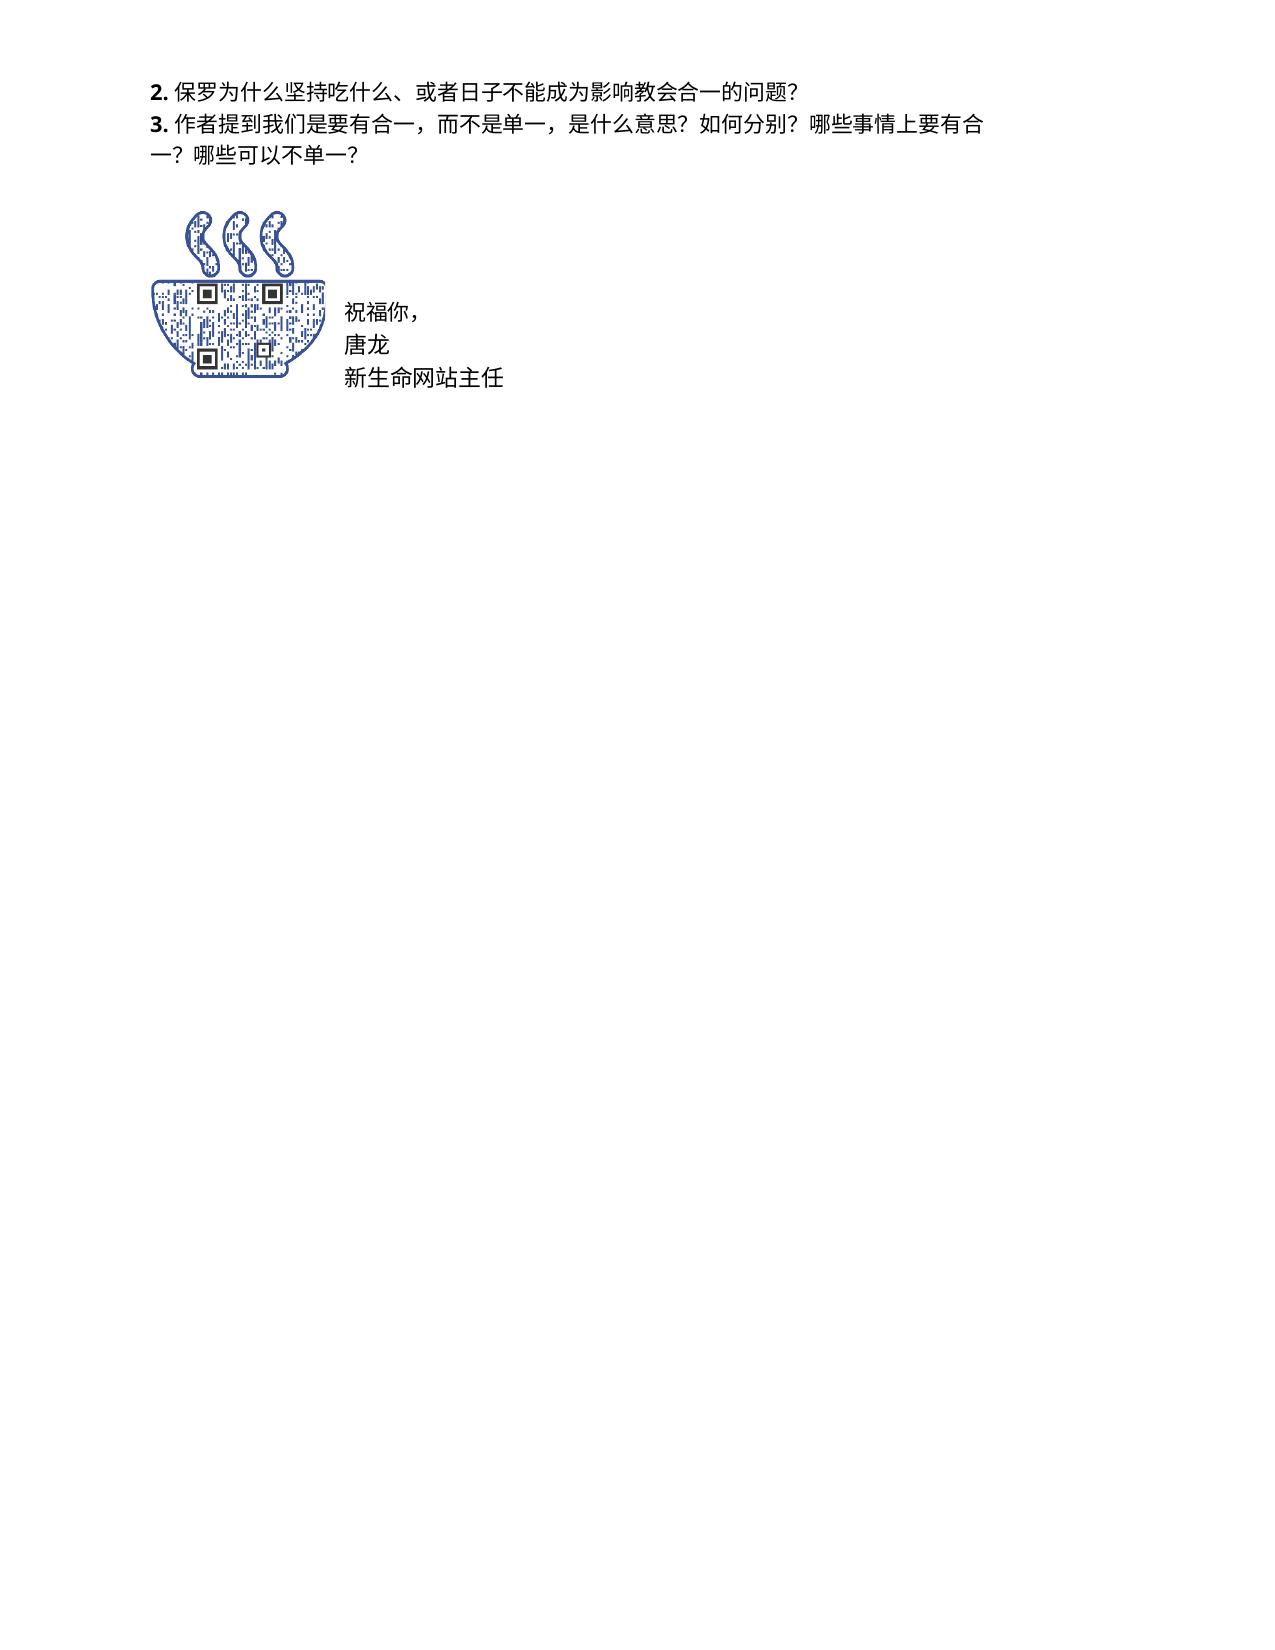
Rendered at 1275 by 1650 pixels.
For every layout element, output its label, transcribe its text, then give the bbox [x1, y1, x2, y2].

picture [150, 210, 325, 379]
text 3. 作者提到我们是要有合一，而不是单一，是什么意思？如何分别？哪些事情上要有合 [150, 107, 1125, 138]
text 唐龙 [325, 327, 1125, 360]
text 2. 保罗为什么坚持吃什么、或者日子不能成为影响教会合一的问题？ [150, 75, 1125, 107]
text 新生命网站主任 [150, 360, 1125, 393]
text 祝福你， [325, 295, 1125, 327]
text 一？哪些可以不单一？ [150, 138, 1125, 170]
